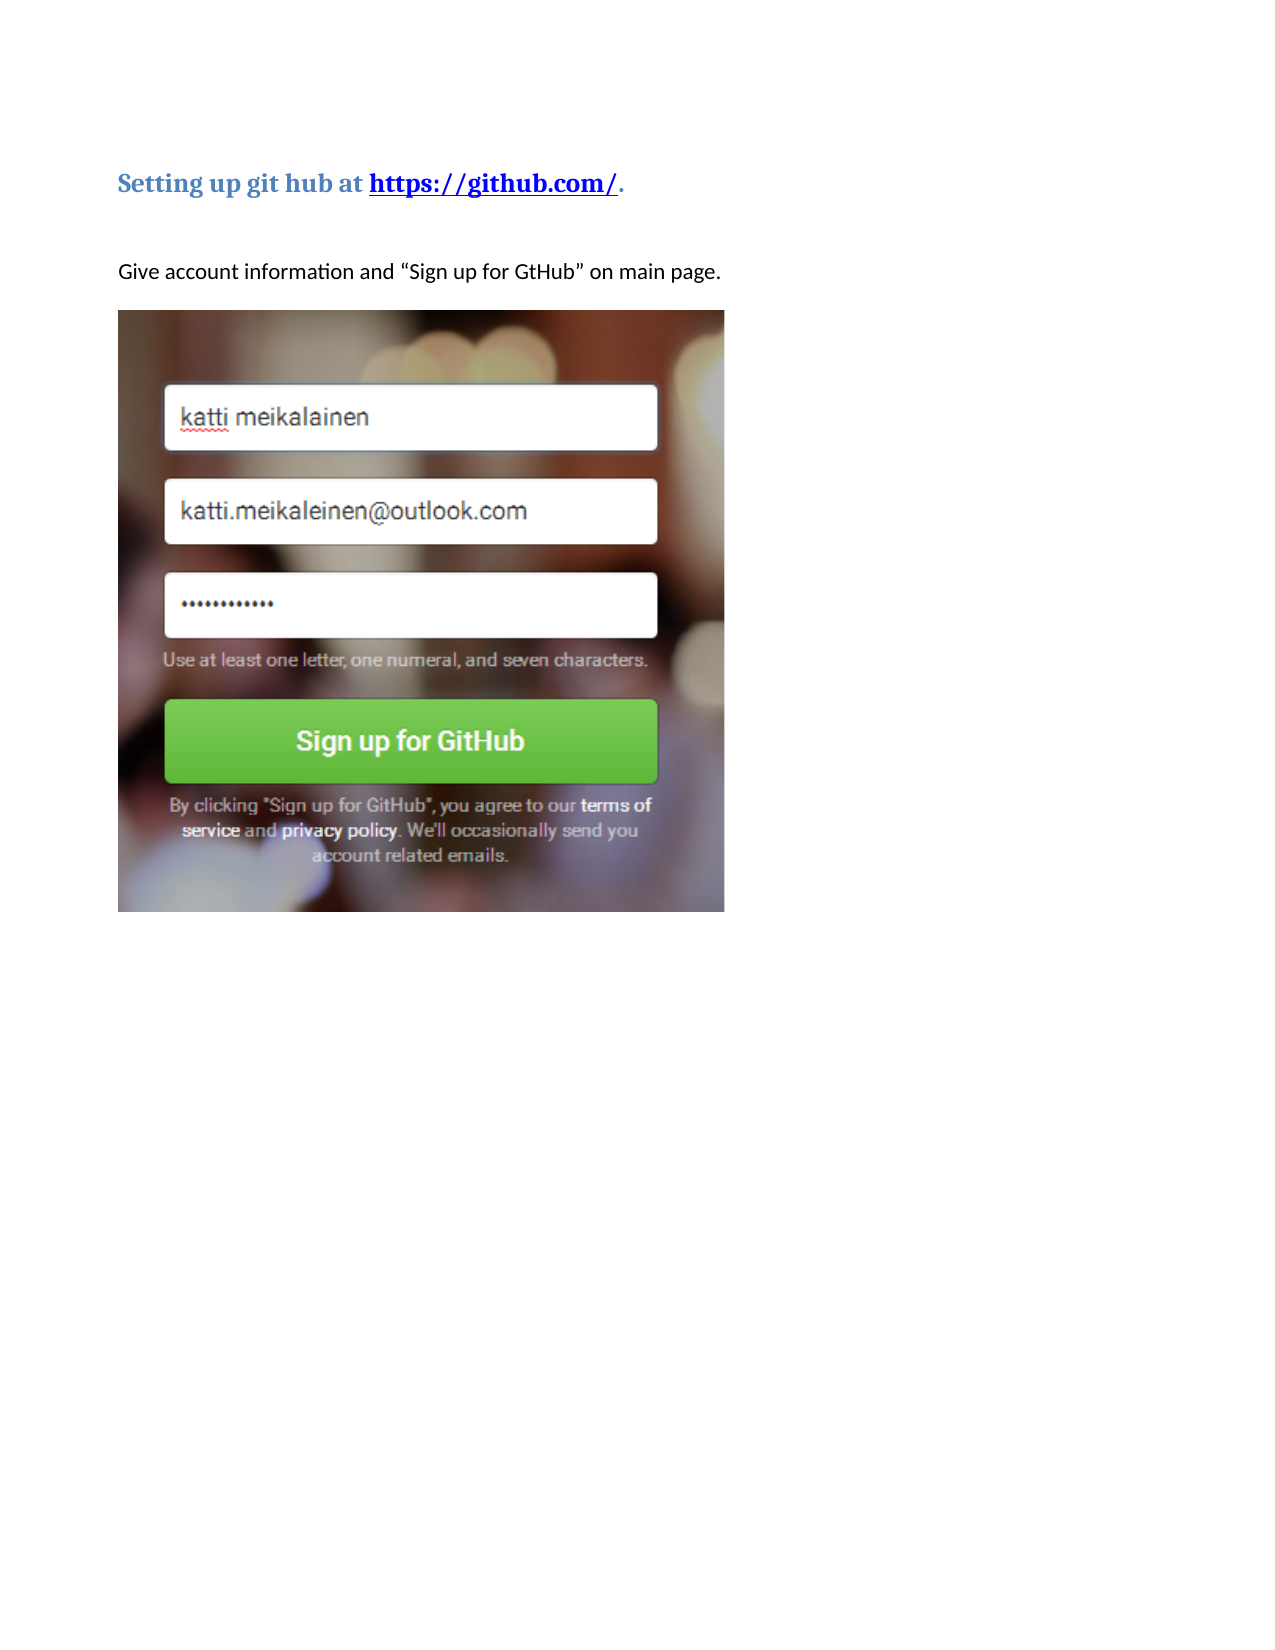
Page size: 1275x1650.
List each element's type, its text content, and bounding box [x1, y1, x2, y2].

picture [118, 310, 725, 912]
subtitle Setting up git hub at https://github.com/. [118, 168, 1157, 199]
text Give account information and “Sign up for GtHub” on main page. [118, 257, 1157, 285]
